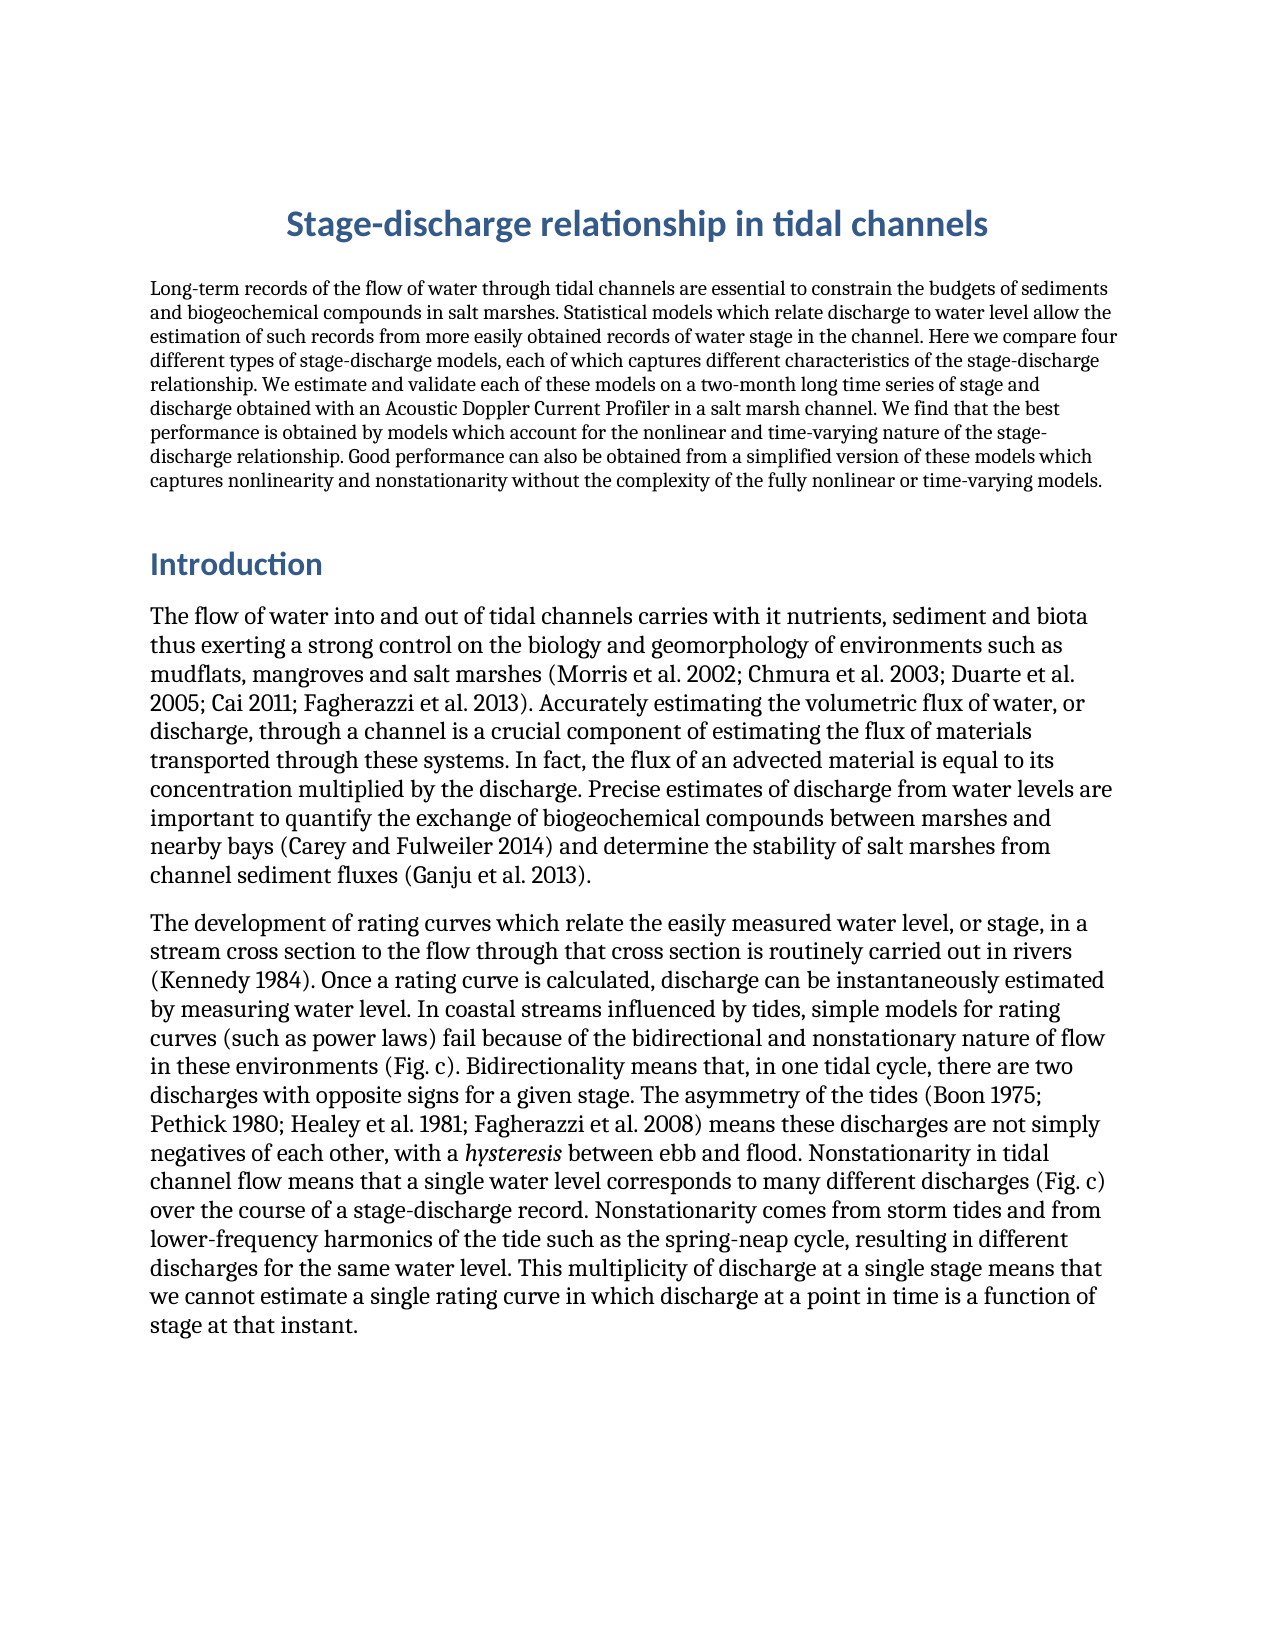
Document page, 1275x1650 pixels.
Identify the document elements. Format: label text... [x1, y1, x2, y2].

subtitle Introduction [150, 543, 1125, 583]
text The flow of water into and out of tidal channels carries with it nutrients, sediment and biota thus exerting a strong control on the biology and geomorphology of environments such as mudflats, mangroves and salt marshes (Morris et al. 2002; Chmura et al. 2003; Duarte et al. 2005; Cai 2011; Fagherazzi et al. 2013). Accurately estimating the volumetric flux of water, or discharge, through a channel is a crucial component of estimating the flux of materials transported through these systems. In fact, the flux of an advected material is equal to its concentration multiplied by the discharge. Precise estimates of discharge from water levels are important to quantify the exchange of biogeochemical compounds between marshes and nearby bays (Carey and Fulweiler 2014) and determine the stability of salt marshes from channel sediment fluxes (Ganju et al. 2013). [150, 602, 1125, 890]
title Stage-discharge relationship in tidal channels [150, 200, 1125, 246]
text Long-term records of the flow of water through tidal channels are essential to constrain the budgets of sediments and biogeochemical compounds in salt marshes. Statistical models which relate discharge to water level allow the estimation of such records from more easily obtained records of water stage in the channel. Here we compare four different types of stage-discharge models, each of which captures different characteristics of the stage-discharge relationship. We estimate and validate each of these models on a two-month long time series of stage and discharge obtained with an Acoustic Doppler Current Profiler in a salt marsh channel. We find that the best performance is obtained by models which account for the nonlinear and time-varying nature of the stage-discharge relationship. Good performance can also be obtained from a simplified version of these models which captures nonlinearity and nonstationarity without the complexity of the fully nonlinear or time-varying models. [150, 277, 1125, 493]
text The development of rating curves which relate the easily measured water level, or stage, in a stream cross section to the flow through that cross section is routinely carried out in rivers (Kennedy 1984). Once a rating curve is calculated, discharge can be instantaneously estimated by measuring water level. In coastal streams influenced by tides, simple models for rating curves (such as power laws) fail because of the bidirectional and nonstationary nature of flow in these environments (Fig. c). Bidirectionality means that, in one tidal cycle, there are two discharges with opposite signs for a given stage. The asymmetry of the tides (Boon 1975; Pethick 1980; Healey et al. 1981; Fagherazzi et al. 2008) means these discharges are not simply negatives of each other, with a hysteresis between ebb and flood. Nonstationarity in tidal channel flow means that a single water level corresponds to many different discharges (Fig. c) over the course of a stage-discharge record. Nonstationarity comes from storm tides and from lower-frequency harmonics of the tide such as the spring-neap cycle, resulting in different discharges for the same water level. This multiplicity of discharge at a single stage means that we cannot estimate a single rating curve in which discharge at a point in time is a function of stage at that instant. [150, 908, 1125, 1340]
